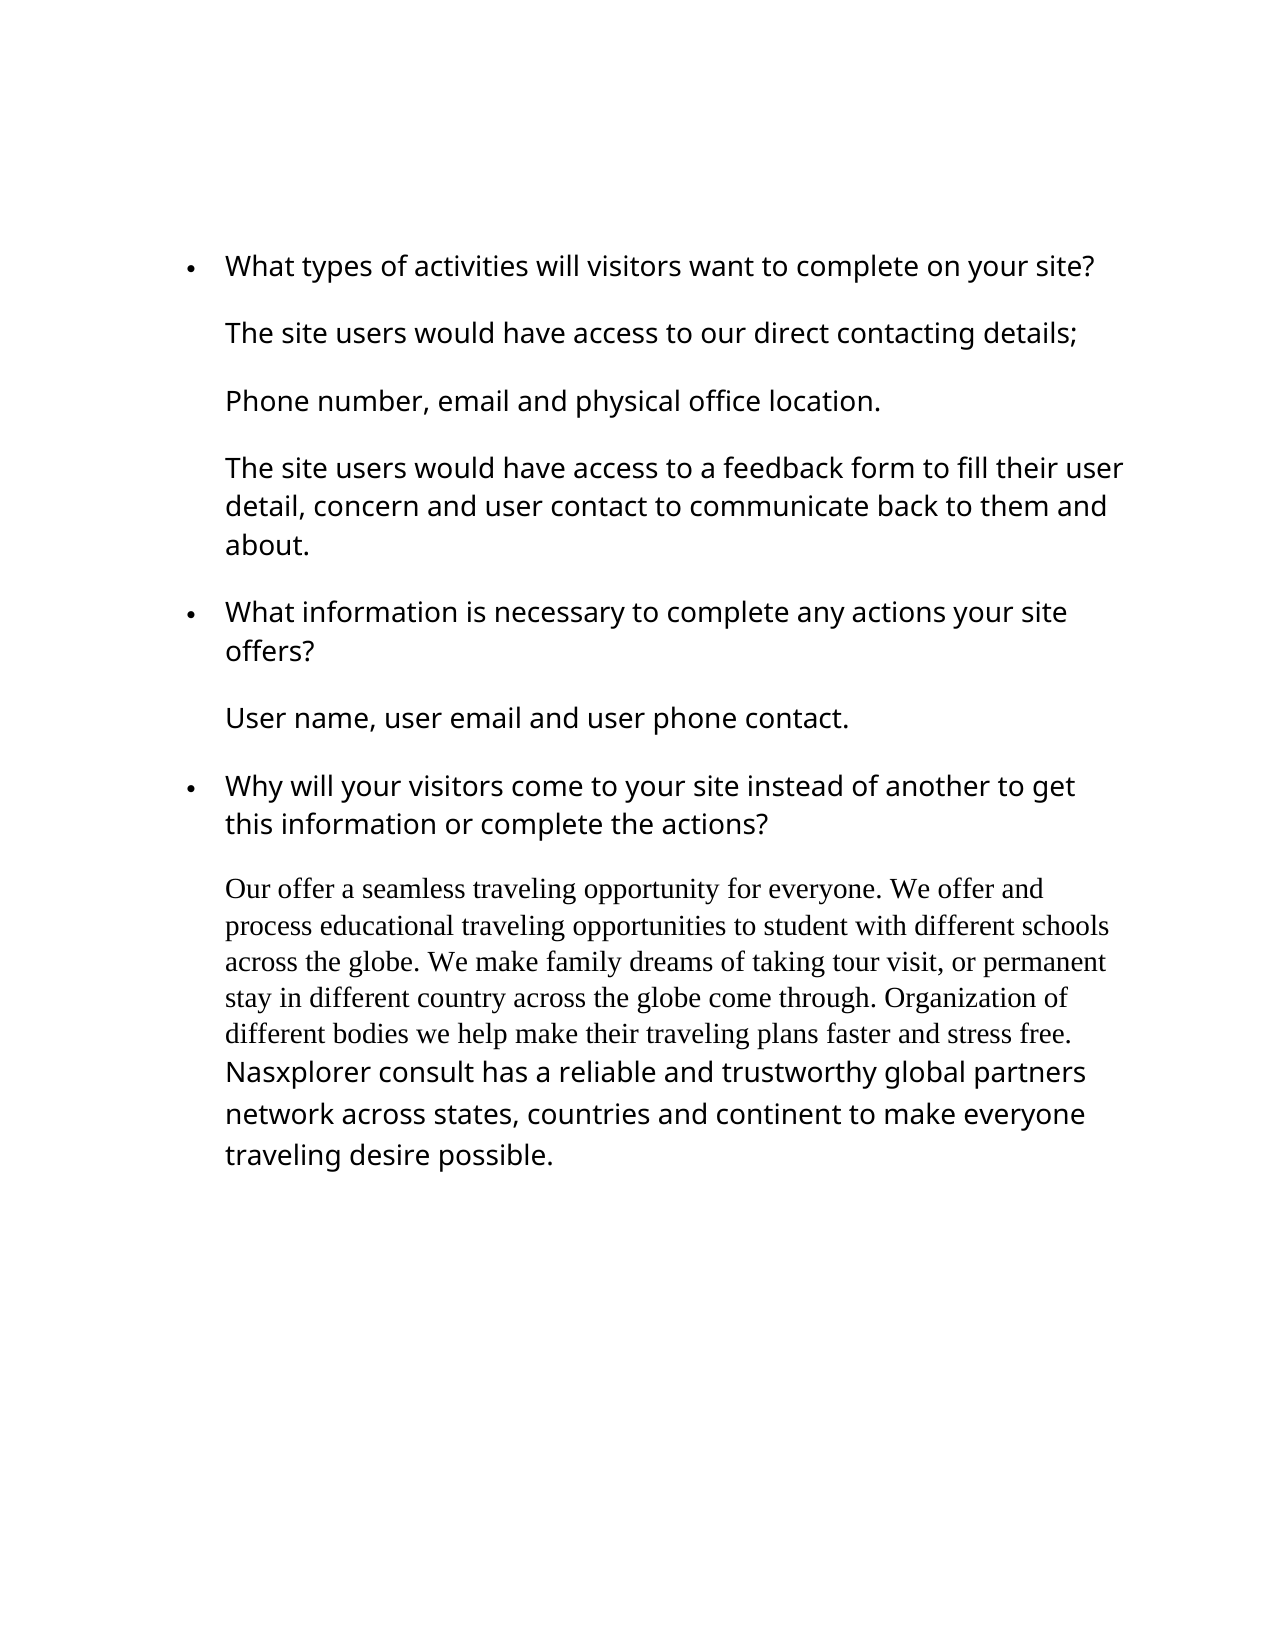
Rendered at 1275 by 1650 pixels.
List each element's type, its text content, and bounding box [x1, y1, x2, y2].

list What types of activities will visitors want to complete on your site? [187, 246, 1125, 284]
list Why will your visitors come to your site instead of another to get this information or complete the actions? [187, 766, 1125, 842]
text The site users would have access to a feedback form to fill their user detail, concern and user contact to communicate back to them and about. [225, 448, 1125, 563]
text User name, user email and user phone contact. [225, 698, 1125, 737]
list Our offer a seamless traveling opportunity for everyone. We offer and process educational traveling opportunities to student with different schools across the globe. We make family dreams of taking tour visit, or permanent stay in different country across the globe come through. Organization of different bodies we help make their traveling plans faster and stress free. Nasxplorer consult has a reliable and trustworthy global partners network across states, countries and continent to make everyone traveling desire possible. [225, 872, 1125, 1174]
text The site users would have access to our direct contacting details; [225, 313, 1125, 352]
list What information is necessary to complete any actions your site offers? [187, 592, 1125, 669]
text Phone number, email and physical office location. [225, 381, 1125, 419]
